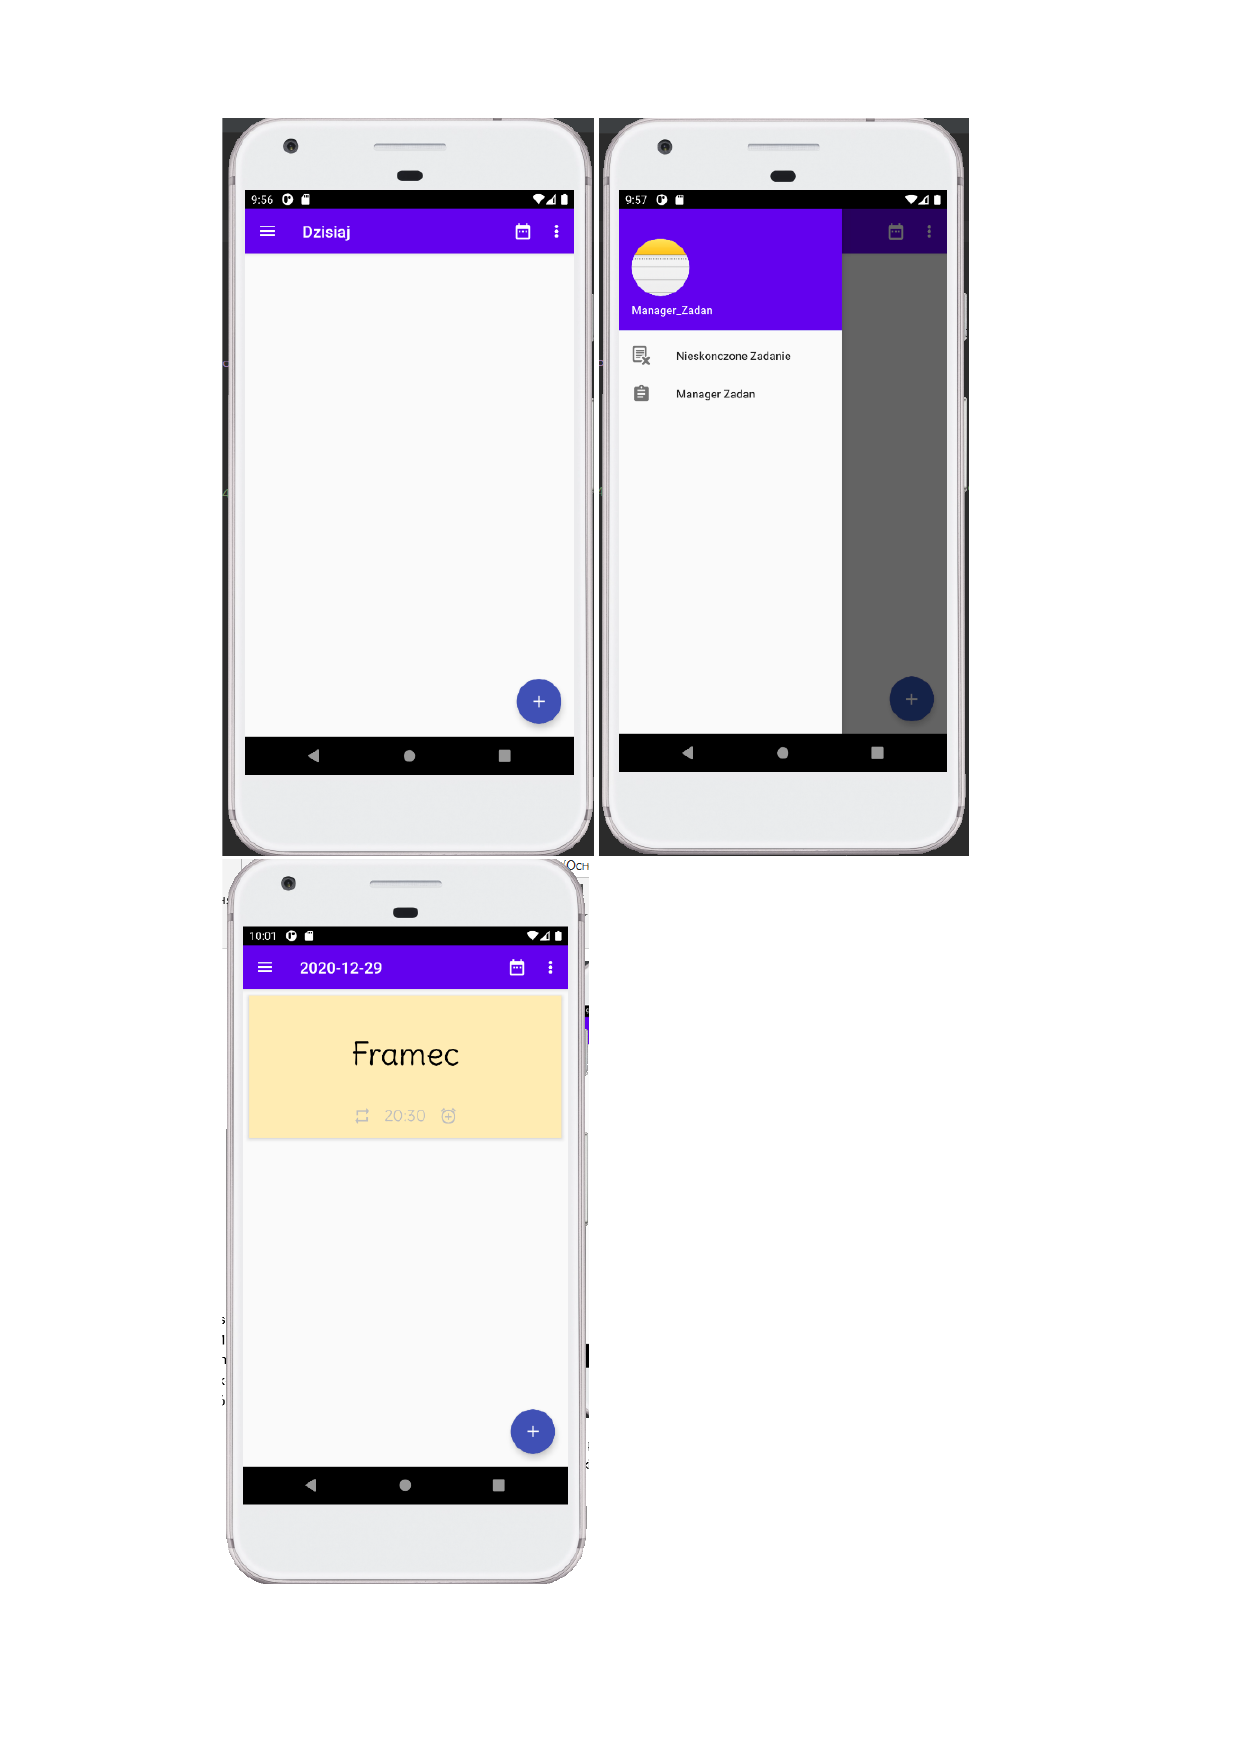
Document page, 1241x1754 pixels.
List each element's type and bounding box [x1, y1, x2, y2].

picture [599, 118, 969, 856]
picture [222, 118, 594, 856]
picture [222, 859, 589, 1584]
